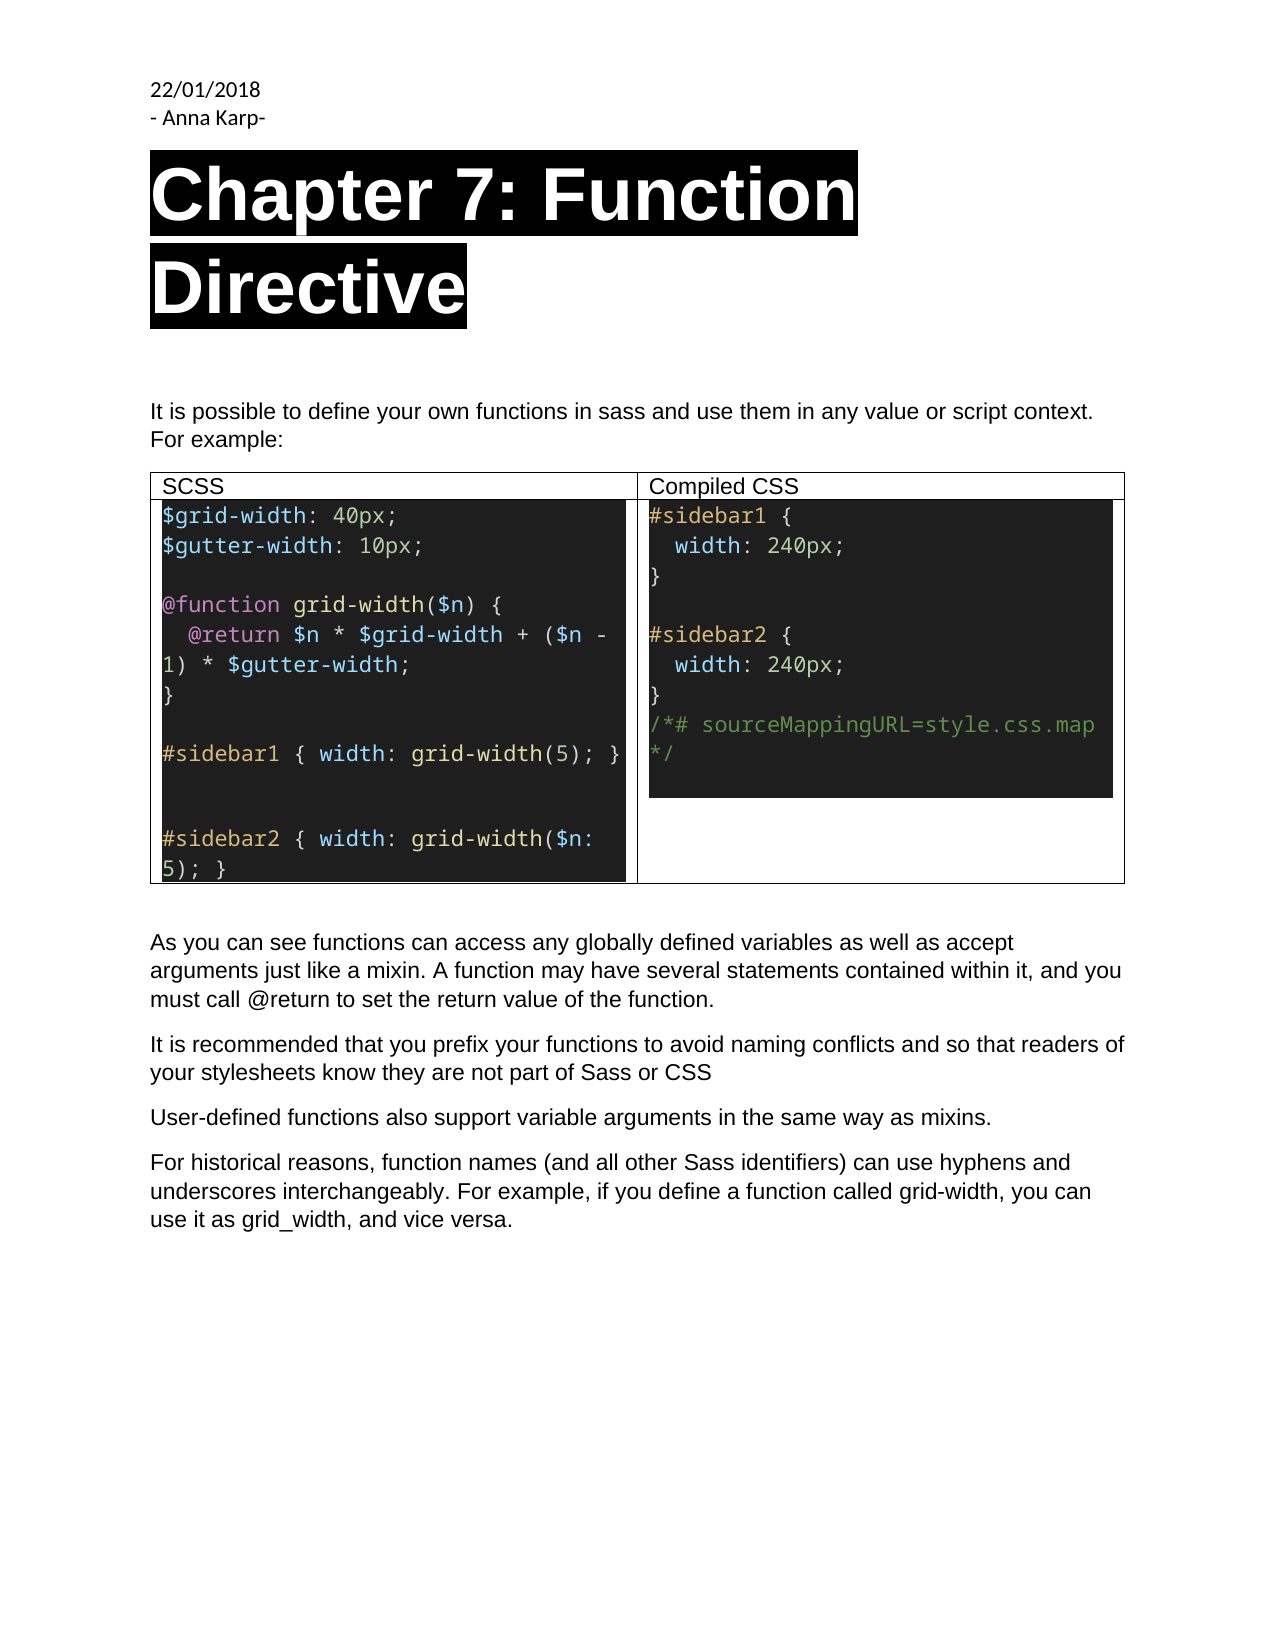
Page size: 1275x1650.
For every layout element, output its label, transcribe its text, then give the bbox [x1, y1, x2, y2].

text As you can see functions can access any globally defined variables as well as accept arguments just like a mixin. A function may have several statements contained within it, and you must call @return to set the return value of the function. [150, 929, 1125, 1012]
text For historical reasons, function names (and all other Sass identifiers) can use hyphens and underscores interchangeably. For example, if you define a function called grid-width, you can use it as grid_width, and vice versa. [150, 1149, 1125, 1232]
table_cell #sidebar1 { width: 240px; } #sidebar2 { width: 240px; } /*# sourceMappingURL=style.css.map */ [638, 500, 1124, 882]
table_header Compiled CSS [638, 473, 1124, 499]
text Chapter 7: Function Directive [150, 150, 1125, 329]
table_header SCSS [151, 473, 637, 499]
text It is recommended that you prefix your functions to avoid naming conflicts and so that readers of your stylesheets know they are not part of Sass or CSS [150, 1031, 1125, 1085]
text It is possible to define your own functions in sass and use them in any value or script context. For example: [150, 398, 1125, 453]
text User-defined functions also support variable arguments in the same way as mixins. [150, 1104, 1125, 1131]
